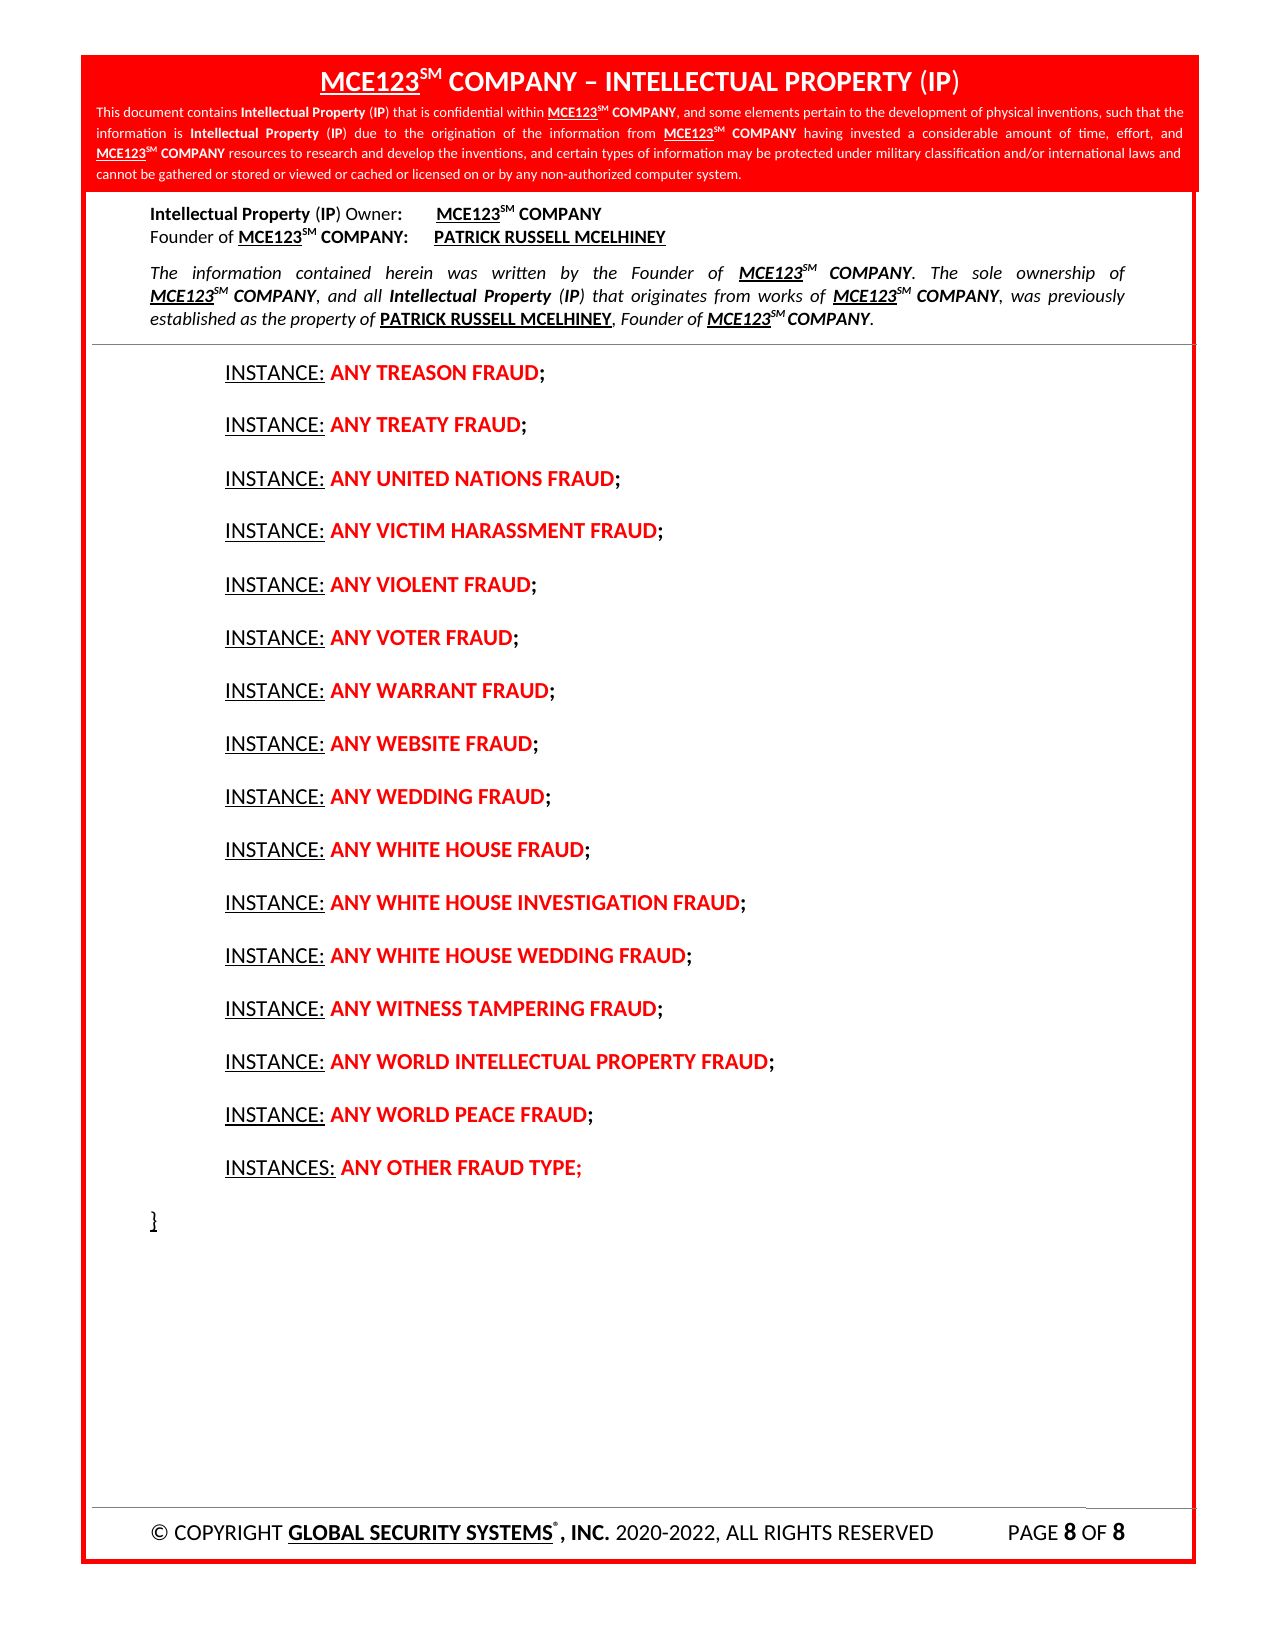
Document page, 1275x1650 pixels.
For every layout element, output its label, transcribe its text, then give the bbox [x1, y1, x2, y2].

text } [150, 1206, 1125, 1234]
text INSTANCE: ANY TREATY FRAUD; [187, 411, 1125, 439]
text INSTANCE: ANY UNITED NATIONS FRAUD; [187, 464, 1125, 492]
text INSTANCE: ANY WEBSITE FRAUD; [187, 729, 1125, 757]
text INSTANCE: ANY WARRANT FRAUD; [187, 676, 1125, 704]
text INSTANCE: ANY WITNESS TAMPERING FRAUD; [187, 994, 1125, 1022]
text INSTANCE: ANY WHITE HOUSE FRAUD; [187, 835, 1125, 863]
text INSTANCE: ANY WHITE HOUSE WEDDING FRAUD; [187, 941, 1125, 969]
text INSTANCE: ANY WORLD PEACE FRAUD; [187, 1100, 1125, 1128]
text INSTANCE: ANY TREASON FRAUD; [187, 358, 1125, 386]
text INSTANCE: ANY VICTIM HARASSMENT FRAUD; [187, 517, 1125, 545]
text INSTANCE: ANY WORLD INTELLECTUAL PROPERTY FRAUD; [187, 1047, 1125, 1075]
text INSTANCE: ANY VOTER FRAUD; [187, 623, 1125, 651]
text INSTANCE: ANY WHITE HOUSE INVESTIGATION FRAUD; [187, 888, 1125, 916]
text INSTANCE: ANY WEDDING FRAUD; [187, 782, 1125, 810]
text INSTANCE: ANY VIOLENT FRAUD; [187, 570, 1125, 598]
text INSTANCES: ANY OTHER FRAUD TYPE; [187, 1153, 1125, 1181]
